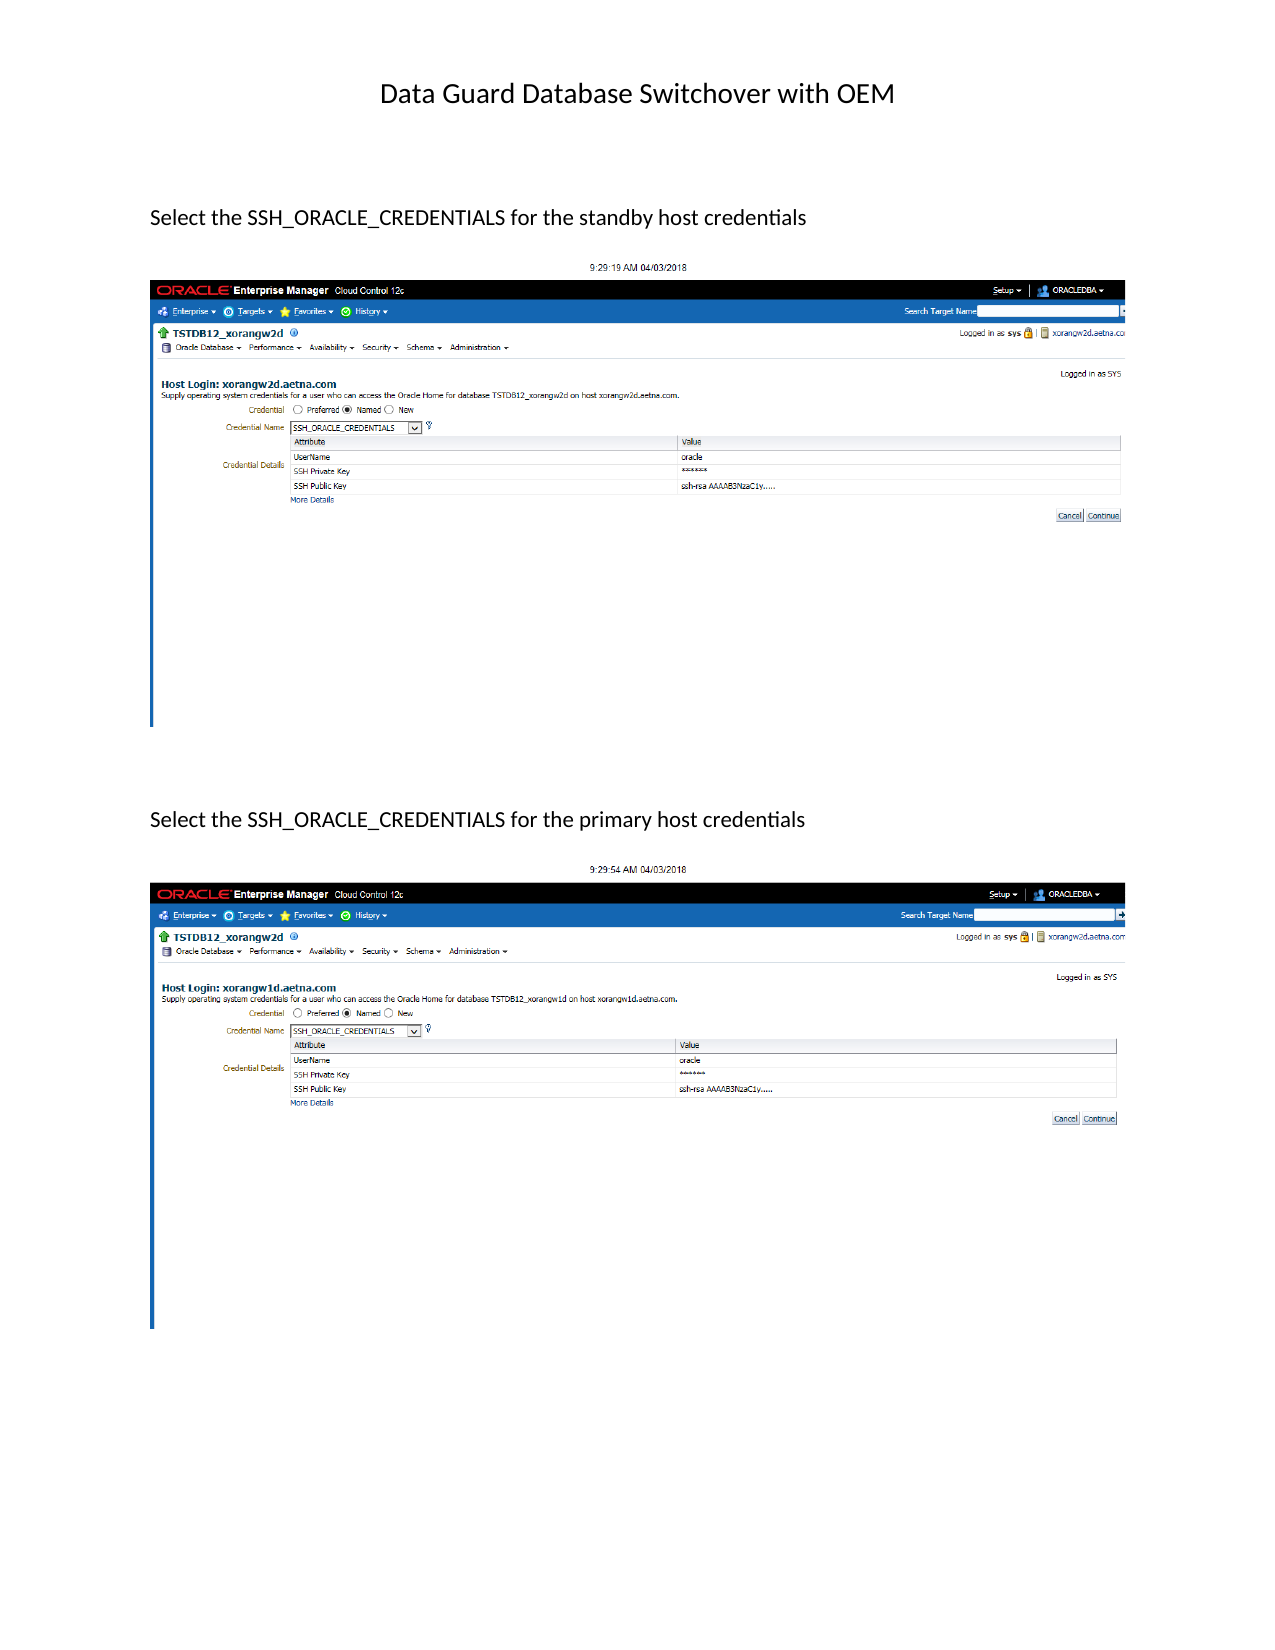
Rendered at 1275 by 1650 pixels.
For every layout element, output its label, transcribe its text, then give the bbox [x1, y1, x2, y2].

picture [150, 857, 1125, 1329]
text Select the SSH_ORACLE_CREDENTIALS for the standby host credentials [150, 203, 1125, 231]
picture [150, 256, 1125, 727]
text Select the SSH_ORACLE_CREDENTIALS for the primary host credentials [150, 805, 1125, 833]
